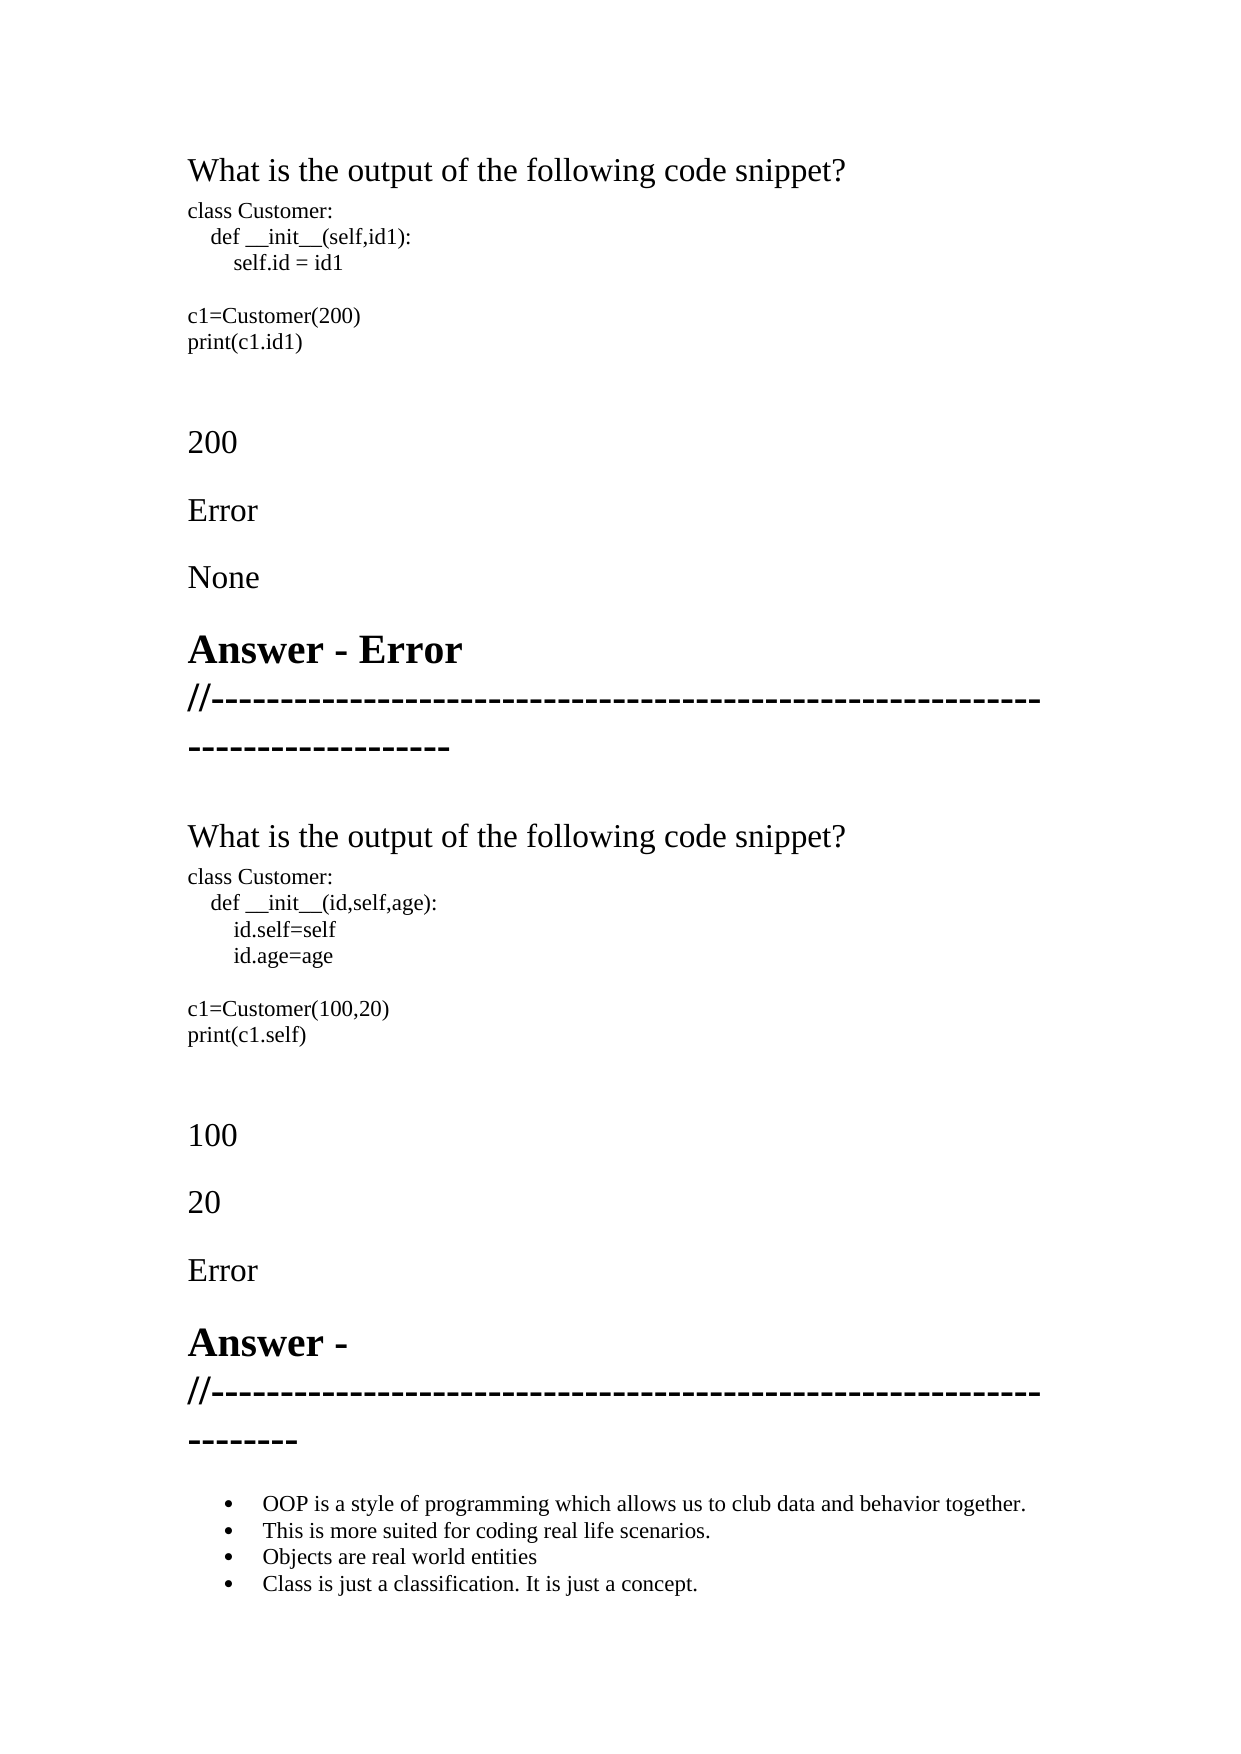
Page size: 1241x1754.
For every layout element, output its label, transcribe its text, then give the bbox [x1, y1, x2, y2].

text //------------------------------------------------------------------------------- [187, 673, 1053, 768]
list Objects are real world entities [225, 1543, 1053, 1569]
text Answer - //-------------------------------------------------------------------- [187, 1318, 1053, 1461]
text 200 [187, 422, 1053, 461]
text Error [187, 1250, 1053, 1288]
text 100 [187, 1115, 1053, 1153]
text Answer - Error [187, 625, 1053, 673]
text class Customer: def __init__(id,self,age): id.self=self id.age=age c1=Customer(100,20) print(c1.self) [187, 863, 1053, 1048]
text What is the output of the following code snippet? [187, 150, 1053, 188]
text Error [187, 490, 1053, 528]
text 20 [187, 1183, 1053, 1221]
list Class is just a classification. It is just a concept. [225, 1569, 1053, 1596]
list This is more suited for coding real life scenarios. [225, 1517, 1053, 1543]
list OOP is a style of programming which allows us to club data and behavior together. [225, 1491, 1053, 1517]
text class Customer: def __init__(self,id1): self.id = id1 c1=Customer(200) print(c1.id1) [187, 197, 1053, 355]
text None [187, 557, 1053, 596]
text What is the output of the following code snippet? [187, 816, 1053, 855]
